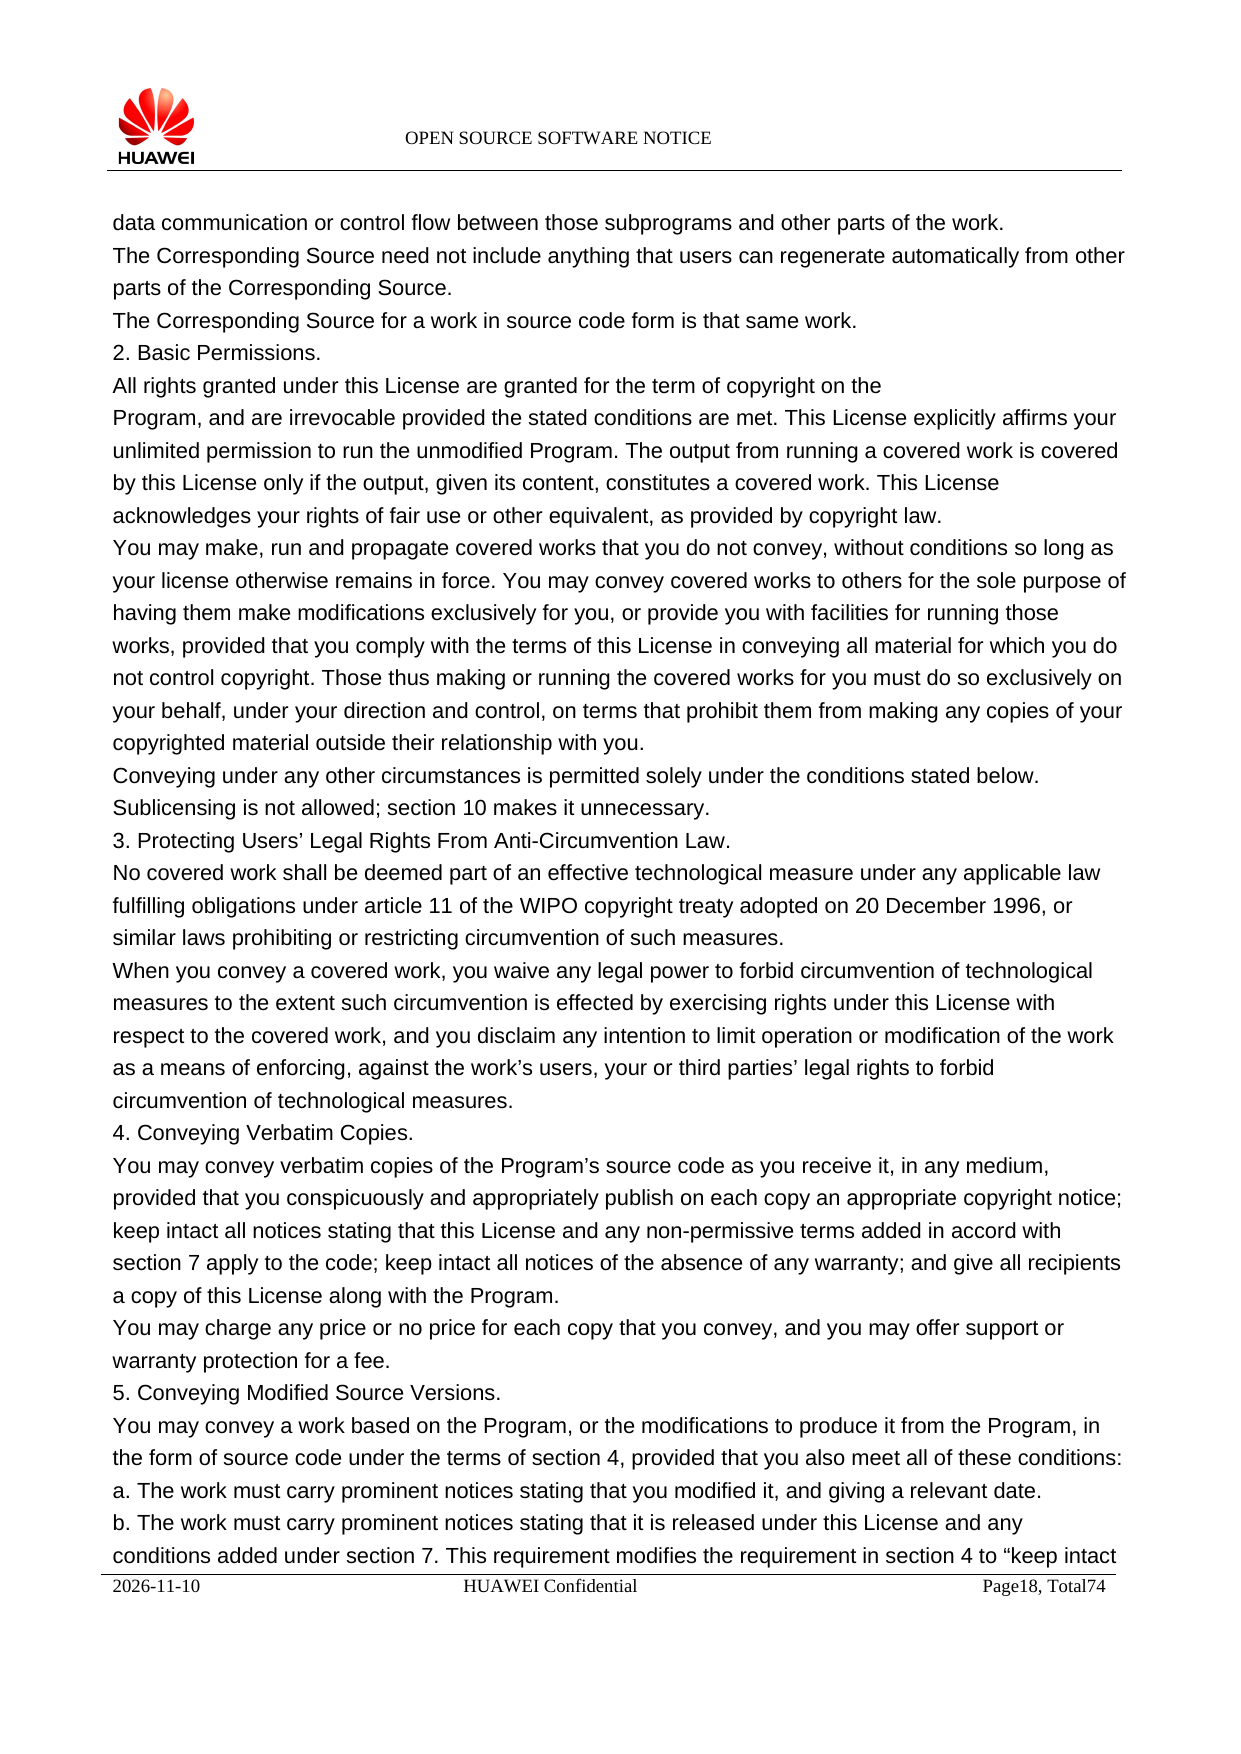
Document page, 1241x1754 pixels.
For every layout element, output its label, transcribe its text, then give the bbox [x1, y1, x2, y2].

text a. The work must carry prominent notices stating that you modified it, and giving a relevant date. [112, 1474, 1128, 1506]
text No covered work shall be deemed part of an effective technological measure under any applicable law fulfilling obligations under article 11 of the WIPO copyright treaty adopted on 20 December 1996, or similar laws prohibiting or restricting circumvention of such measures. [112, 856, 1128, 954]
text You may convey verbatim copies of the Program’s source code as you receive it, in any medium, provided that you conspicuously and appropriately publish on each copy an appropriate copyright notice; keep intact all notices stating that this License and any non-permissive terms added in accord with section 7 apply to the code; keep intact all notices of the absence of any warranty; and give all recipients a copy of this License along with the Program. [112, 1149, 1128, 1311]
text You may make, run and propagate covered works that you do not convey, without conditions so long as your license otherwise remains in force. You may convey covered works to others for the sole purpose of having them make modifications exclusively for you, or provide you with facilities for running those works, provided that you comply with the terms of this License in conveying all material for which you do not control copyright. Those thus making or running the covered works for you must do so exclusively on your behalf, under your direction and control, on terms that prohibit them from making any copies of your copyrighted material outside their relationship with you. [112, 531, 1128, 759]
text Conveying under any other circumstances is permitted solely under the conditions stated below. Sublicensing is not allowed; section 10 makes it unnecessary. [112, 759, 1128, 824]
text 5. Conveying Modified Source Versions. [112, 1376, 1128, 1409]
text The Corresponding Source need not include anything that users can regenerate automatically from other parts of the Corresponding Source. [112, 239, 1128, 304]
text 4. Conveying Verbatim Copies. [112, 1116, 1128, 1149]
text 2. Basic Permissions. [112, 336, 1128, 369]
picture [118, 88, 194, 164]
text 3. Protecting Users’ Legal Rights From Anti-Circumvention Law. [112, 824, 1128, 856]
text You may charge any price or no price for each copy that you convey, and you may offer support or warranty protection for a fee. [112, 1311, 1128, 1376]
text Program, and are irrevocable provided the stated conditions are met. This License explicitly affirms your unlimited permission to run the unmodified Program. The output from running a covered work is covered by this License only if the output, given its content, constitutes a covered work. This License acknowledges your rights of fair use or other equivalent, as provided by copyright law. [112, 401, 1128, 531]
text All rights granted under this License are granted for the term of copyright on the [112, 369, 1128, 401]
text When you convey a covered work, you waive any legal power to forbid circumvention of technological measures to the extent such circumvention is effected by exercising rights under this License with respect to the covered work, and you disclaim any intention to limit operation or modification of the work as a means of enforcing, against the work’s users, your or third parties’ legal rights to forbid circumvention of technological measures. [112, 954, 1128, 1116]
text You may convey a work based on the Program, or the modifications to produce it from the Program, in the form of source code under the terms of section 4, provided that you also meet all of these conditions: [112, 1409, 1128, 1474]
text The Corresponding Source for a work in source code form is that same work. [112, 304, 1128, 336]
